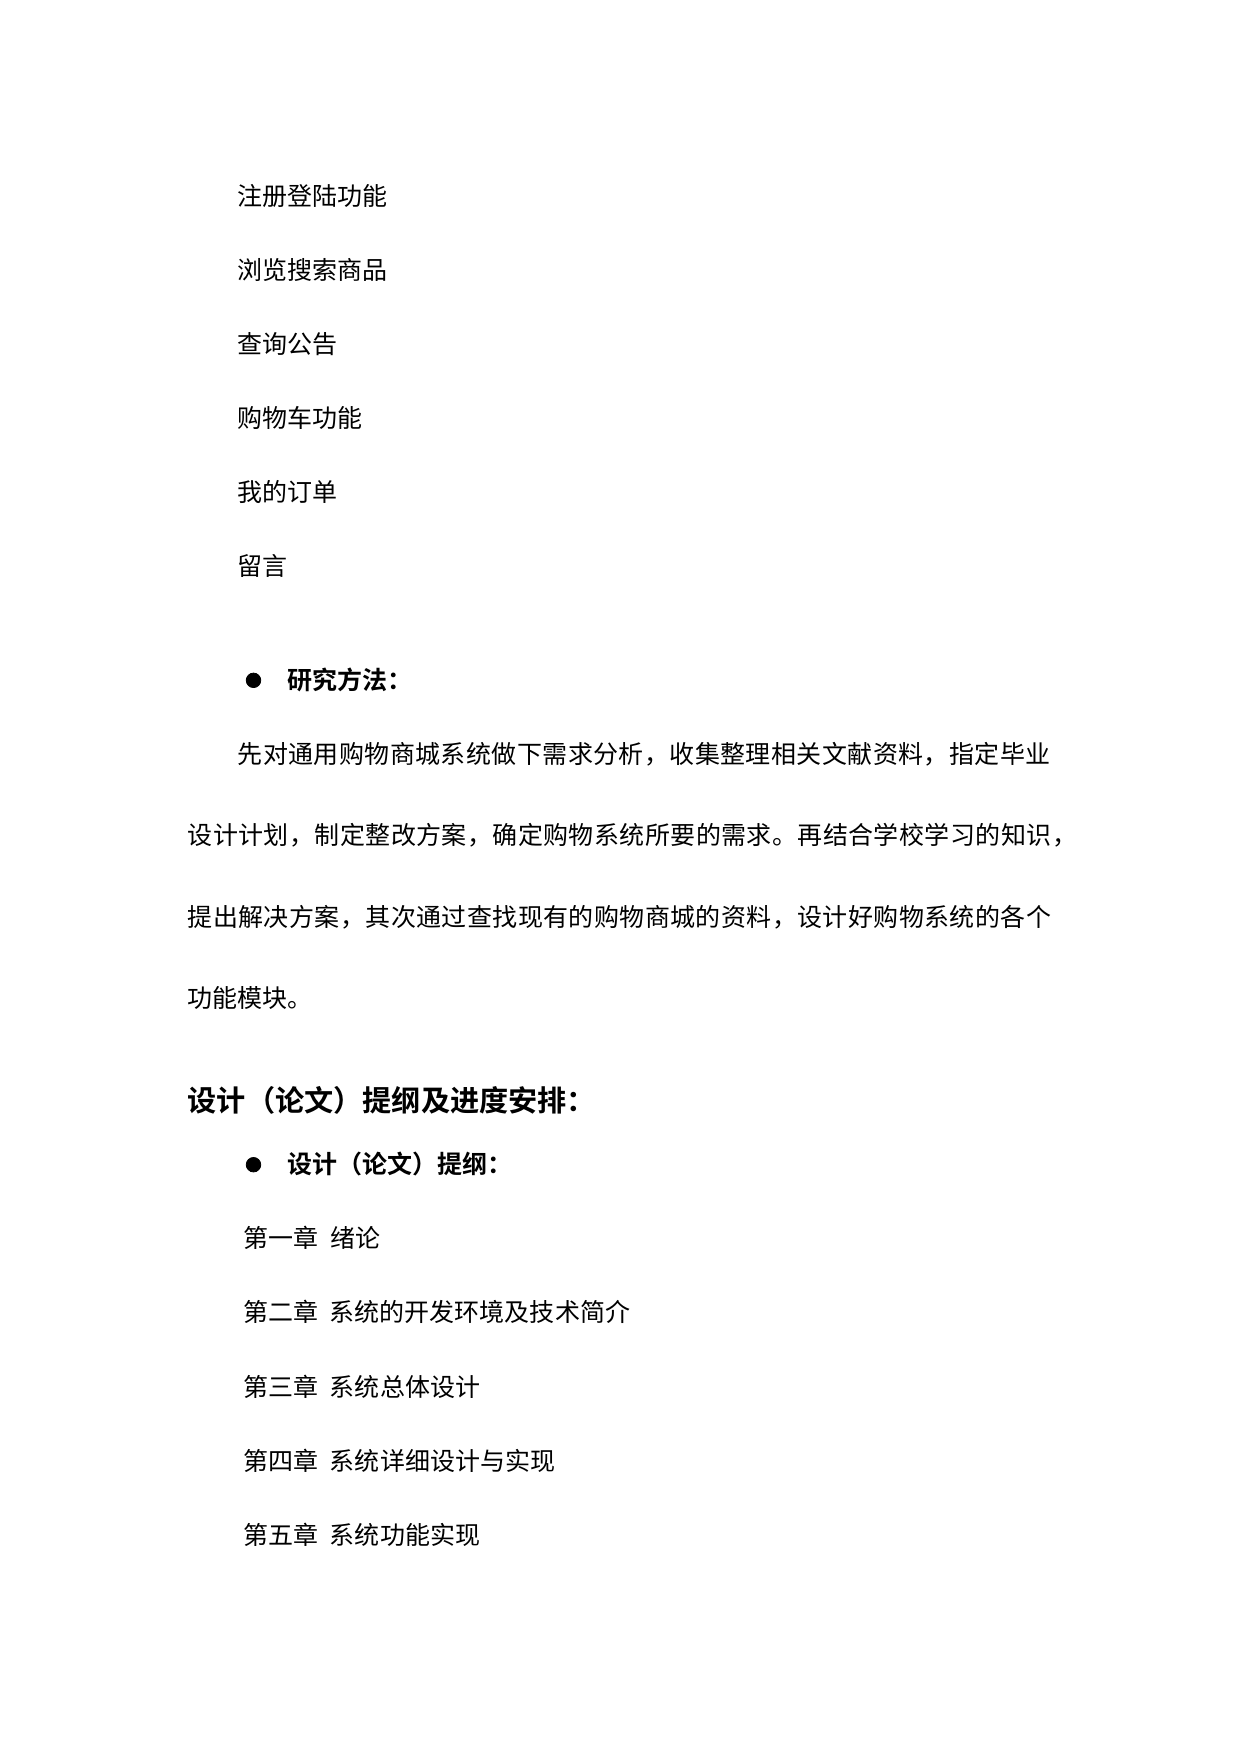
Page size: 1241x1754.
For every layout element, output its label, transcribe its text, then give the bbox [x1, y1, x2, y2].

text 第二章 系统的开发环境及技术简介 [187, 1278, 1053, 1343]
text 第三章 系统总体设计 [187, 1353, 1053, 1418]
text 第一章 绪论 [187, 1204, 1053, 1269]
text 购物车功能 [187, 384, 1053, 449]
text 注册登陆功能 [187, 162, 1053, 227]
list 设计（论文）提纲： [244, 1130, 1053, 1195]
text 我的订单 [187, 458, 1053, 523]
text 第五章 系统功能实现 [187, 1501, 1053, 1566]
text 设计（论文）提纲及进度安排： [187, 1078, 1053, 1120]
text 浏览搜索商品 [187, 236, 1053, 301]
text 查询公告 [187, 310, 1053, 375]
list 研究方法： [244, 646, 1053, 711]
text 留言 [187, 532, 1053, 597]
text 先对通用购物商城系统做下需求分析，收集整理相关文献资料，指定毕业设计计划，制定整改方案，确定购物系统所要的需求。再结合学校学习的知识，提出解决方案，其次通过查找现有的购物商城的资料，设计好购物系统的各个功能模块。 [187, 720, 1053, 1029]
text 第四章 系统详细设计与实现 [187, 1427, 1053, 1492]
